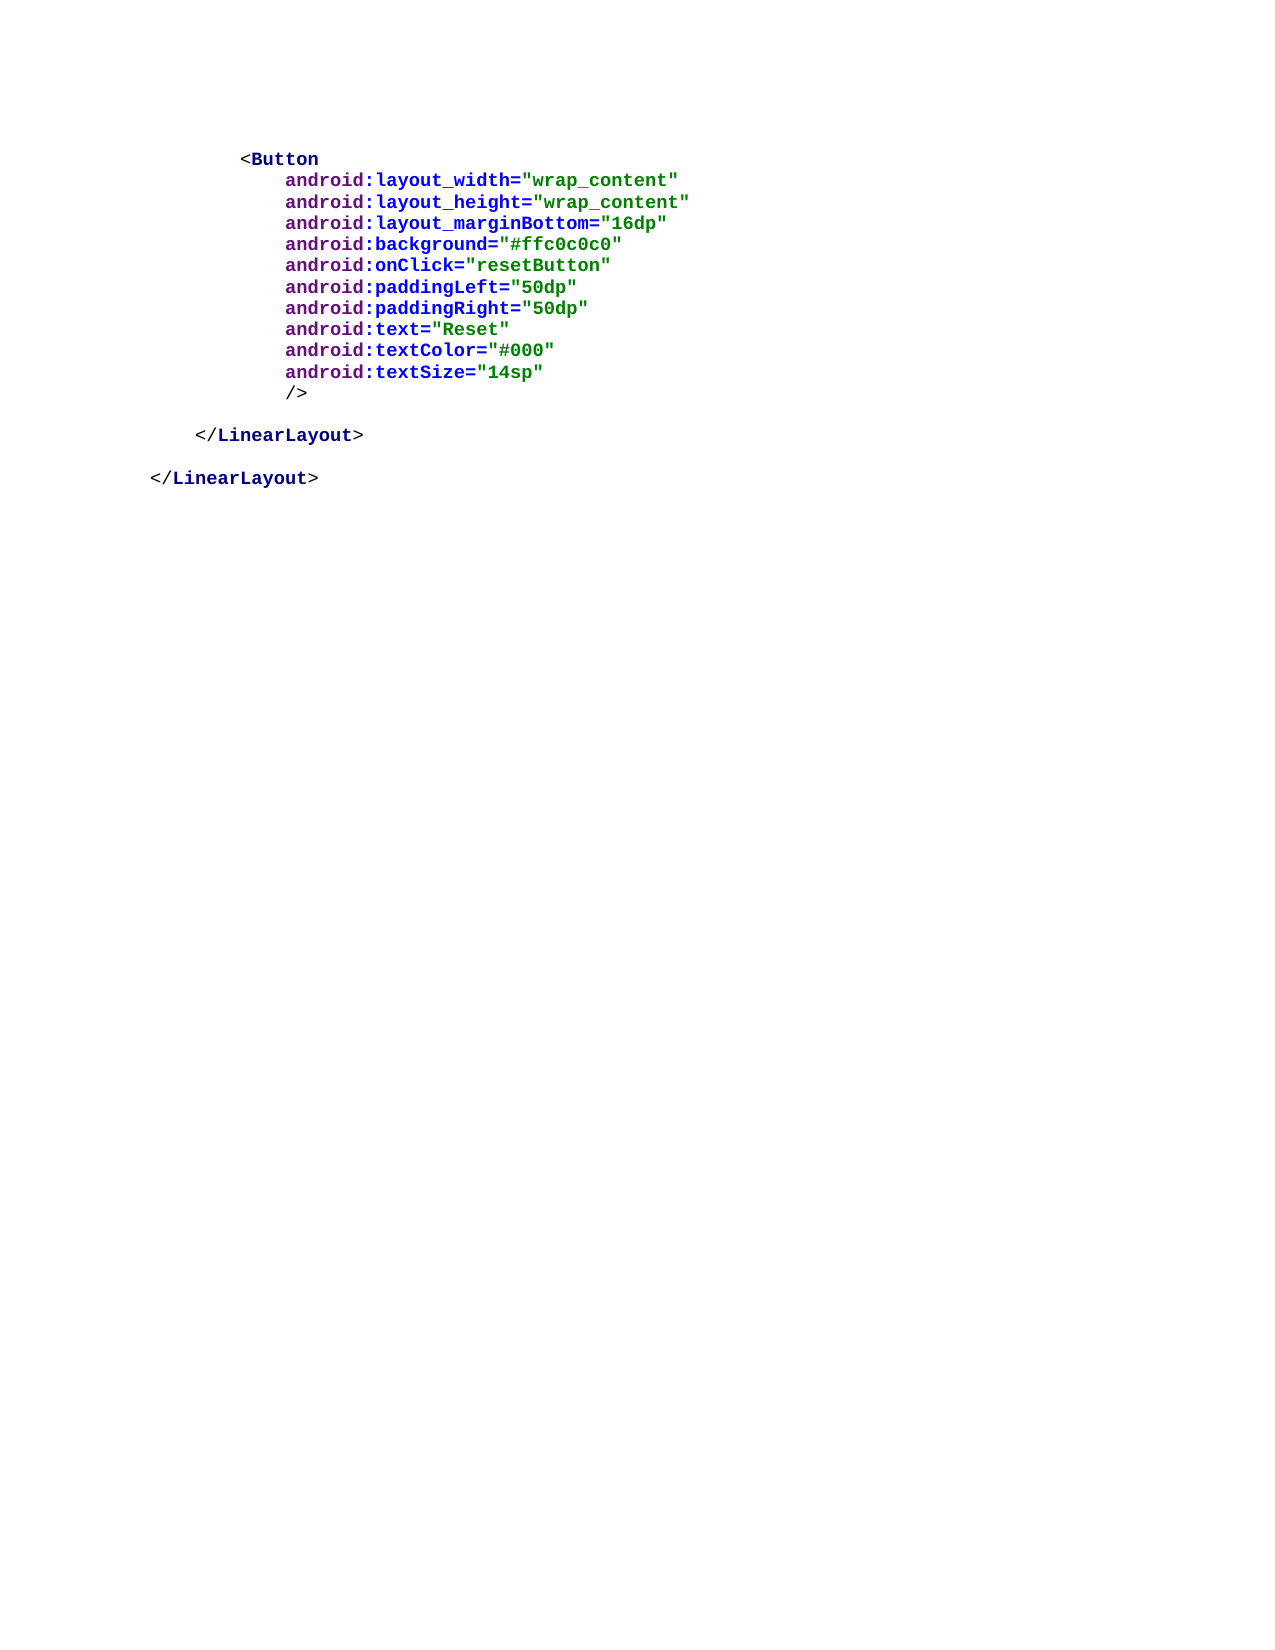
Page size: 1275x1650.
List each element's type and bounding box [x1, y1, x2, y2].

text [150, 150, 1125, 490]
